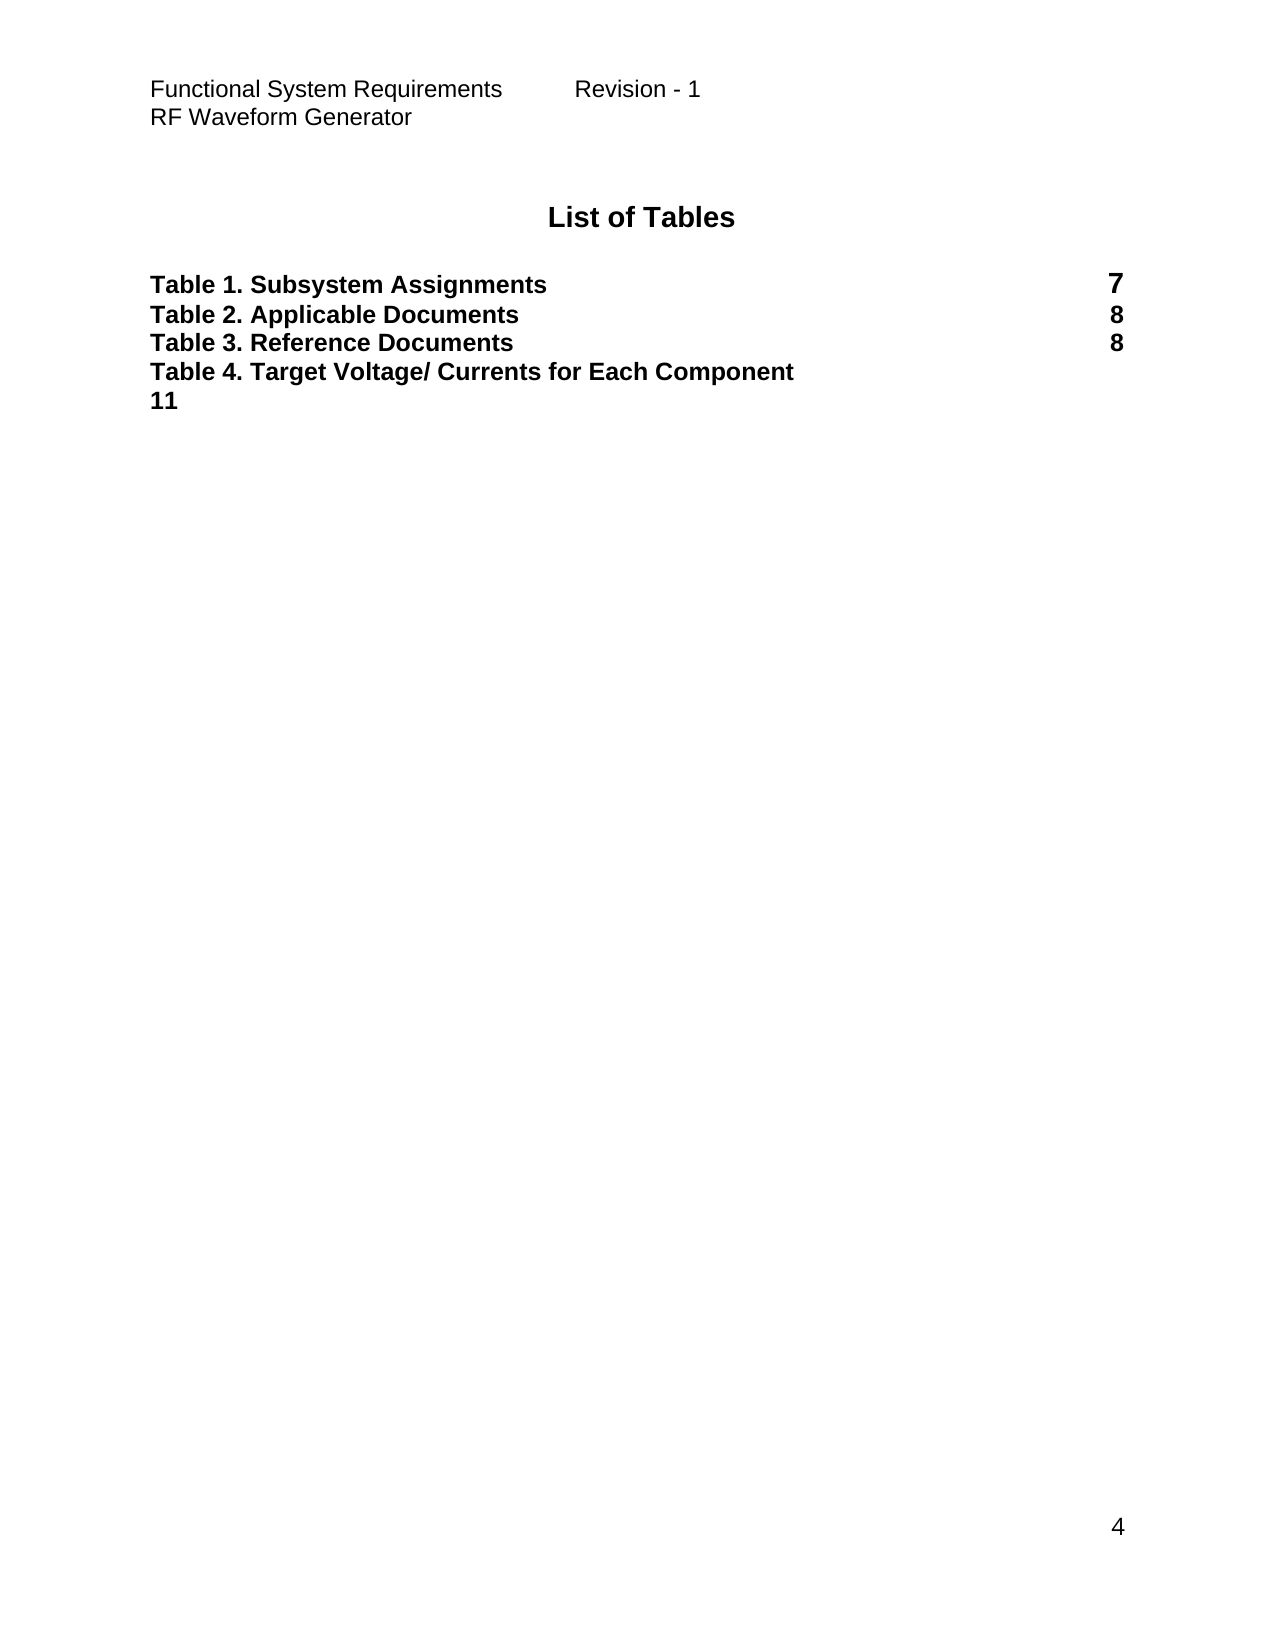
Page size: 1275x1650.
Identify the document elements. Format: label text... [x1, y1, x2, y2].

text List of Tables [150, 200, 1125, 233]
